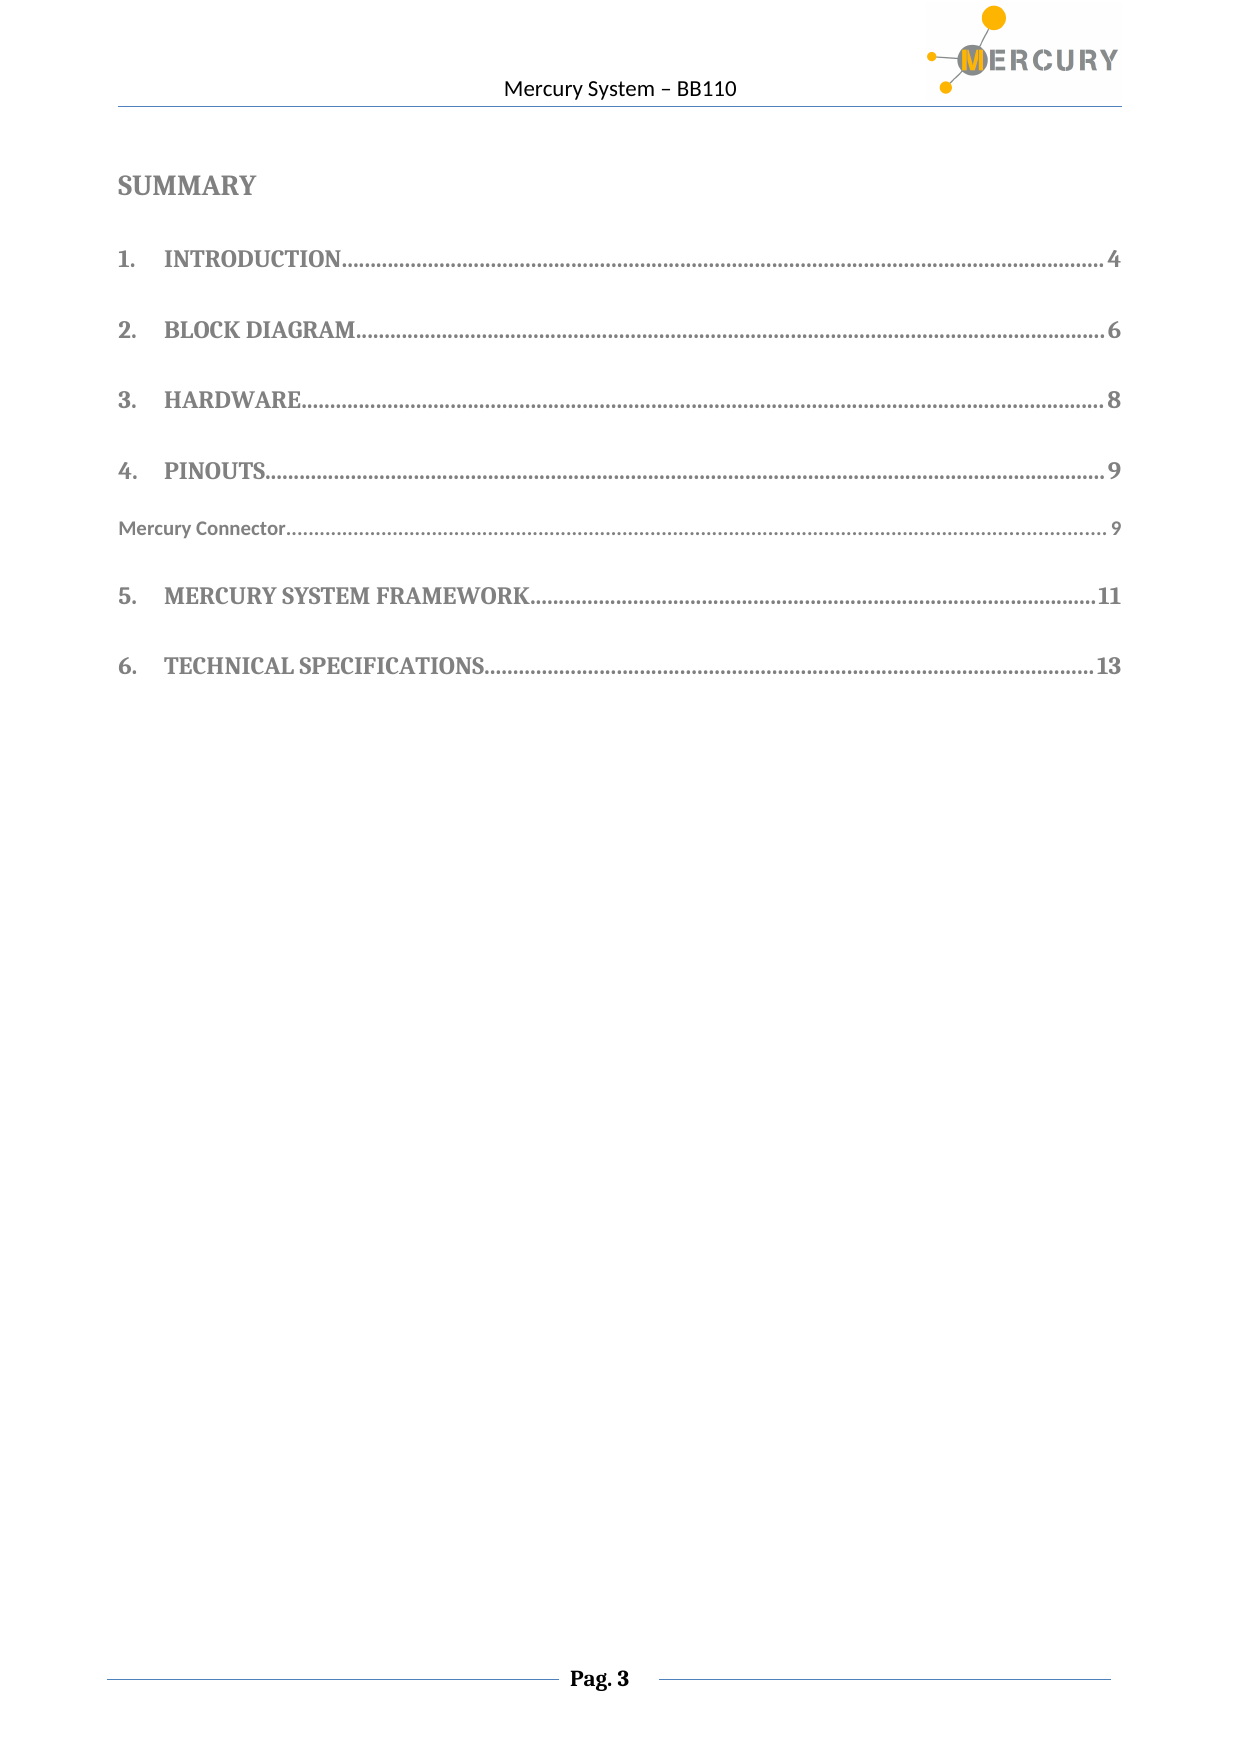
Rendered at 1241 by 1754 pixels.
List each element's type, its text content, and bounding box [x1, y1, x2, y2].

text 5. Mercury System Framework 11 [118, 582, 1122, 610]
text 2. Block Diagram 6 [118, 316, 1122, 344]
text 4. Pinouts 9 [118, 457, 1122, 486]
text Mercury Connector 9 [118, 515, 1122, 540]
picture [925, 2, 1122, 101]
text 1. Introduction 4 [118, 245, 1122, 274]
text 3. Hardware 8 [118, 386, 1122, 415]
text SUMMARY [118, 169, 1122, 203]
text 6. Technical Specifications 13 [118, 652, 1122, 681]
